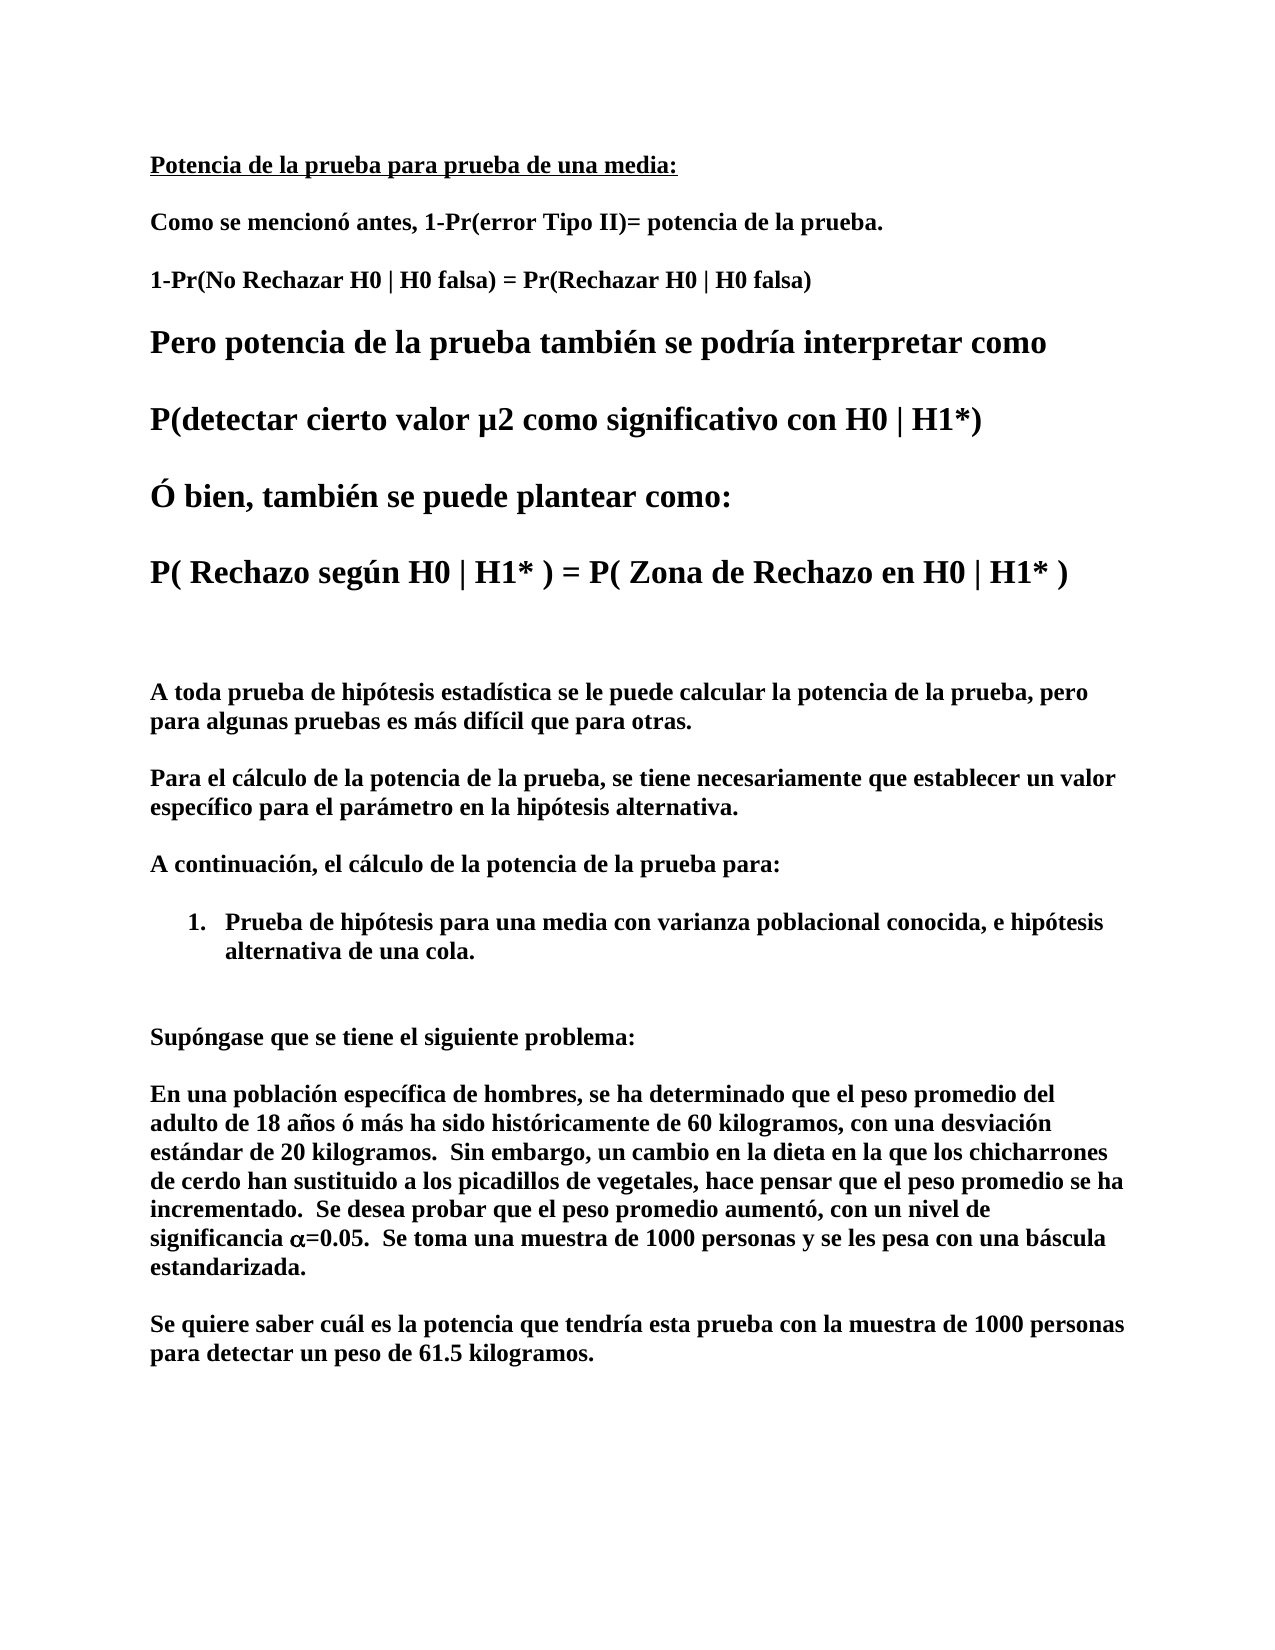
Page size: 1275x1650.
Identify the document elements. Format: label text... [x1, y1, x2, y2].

text 1-Pr(No Rechazar H0 | H0 falsa) = Pr(Rechazar H0 | H0 falsa) [150, 265, 1125, 294]
text Potencia de la prueba para prueba de una media: [150, 150, 1125, 179]
text A continuación, el cálculo de la potencia de la prueba para: [150, 849, 1125, 878]
list Prueba de hipótesis para una media con varianza poblacional conocida, e hipótesis alternativa de una cola. [187, 907, 1125, 964]
text Pero potencia de la prueba también se podría interpretar como [150, 322, 1125, 361]
text Supóngase que se tiene el siguiente problema: [150, 1022, 1125, 1051]
text Se quiere saber cuál es la potencia que tendría esta prueba con la muestra de 1000 personas para detectar un peso de 61.5 kilogramos. [150, 1309, 1125, 1367]
text A toda prueba de hipótesis estadística se le puede calcular la potencia de la prueba, pero para algunas pruebas es más difícil que para otras. [150, 677, 1125, 734]
text P( Rechazo según H0 | H1* ) = P( Zona de Rechazo en H0 | H1* ) [150, 552, 1125, 591]
text En una población específica de hombres, se ha determinado que el peso promedio del adulto de 18 años ó más ha sido históricamente de 60 kilogramos, con una desviación estándar de 20 kilogramos. Sin embargo, un cambio en la dieta en la que los chicharrones de cerdo han sustituido a los picadillos de vegetales, hace pensar que el peso promedio se ha incrementado. Se desea probar que el peso promedio aumentó, con un nivel de significancia =0.05. Se toma una muestra de 1000 personas y se les pesa con una báscula estandarizada. [150, 1079, 1125, 1281]
text Como se mencionó antes, 1-Pr(error Tipo II)= potencia de la prueba. [150, 207, 1125, 236]
text Para el cálculo de la potencia de la prueba, se tiene necesariamente que establecer un valor específico para el parámetro en la hipótesis alternativa. [150, 763, 1125, 821]
text Ó bien, también se puede plantear como: [150, 476, 1125, 514]
text P(detectar cierto valor µ2 como significativo con H0 | H1*) [150, 399, 1125, 437]
